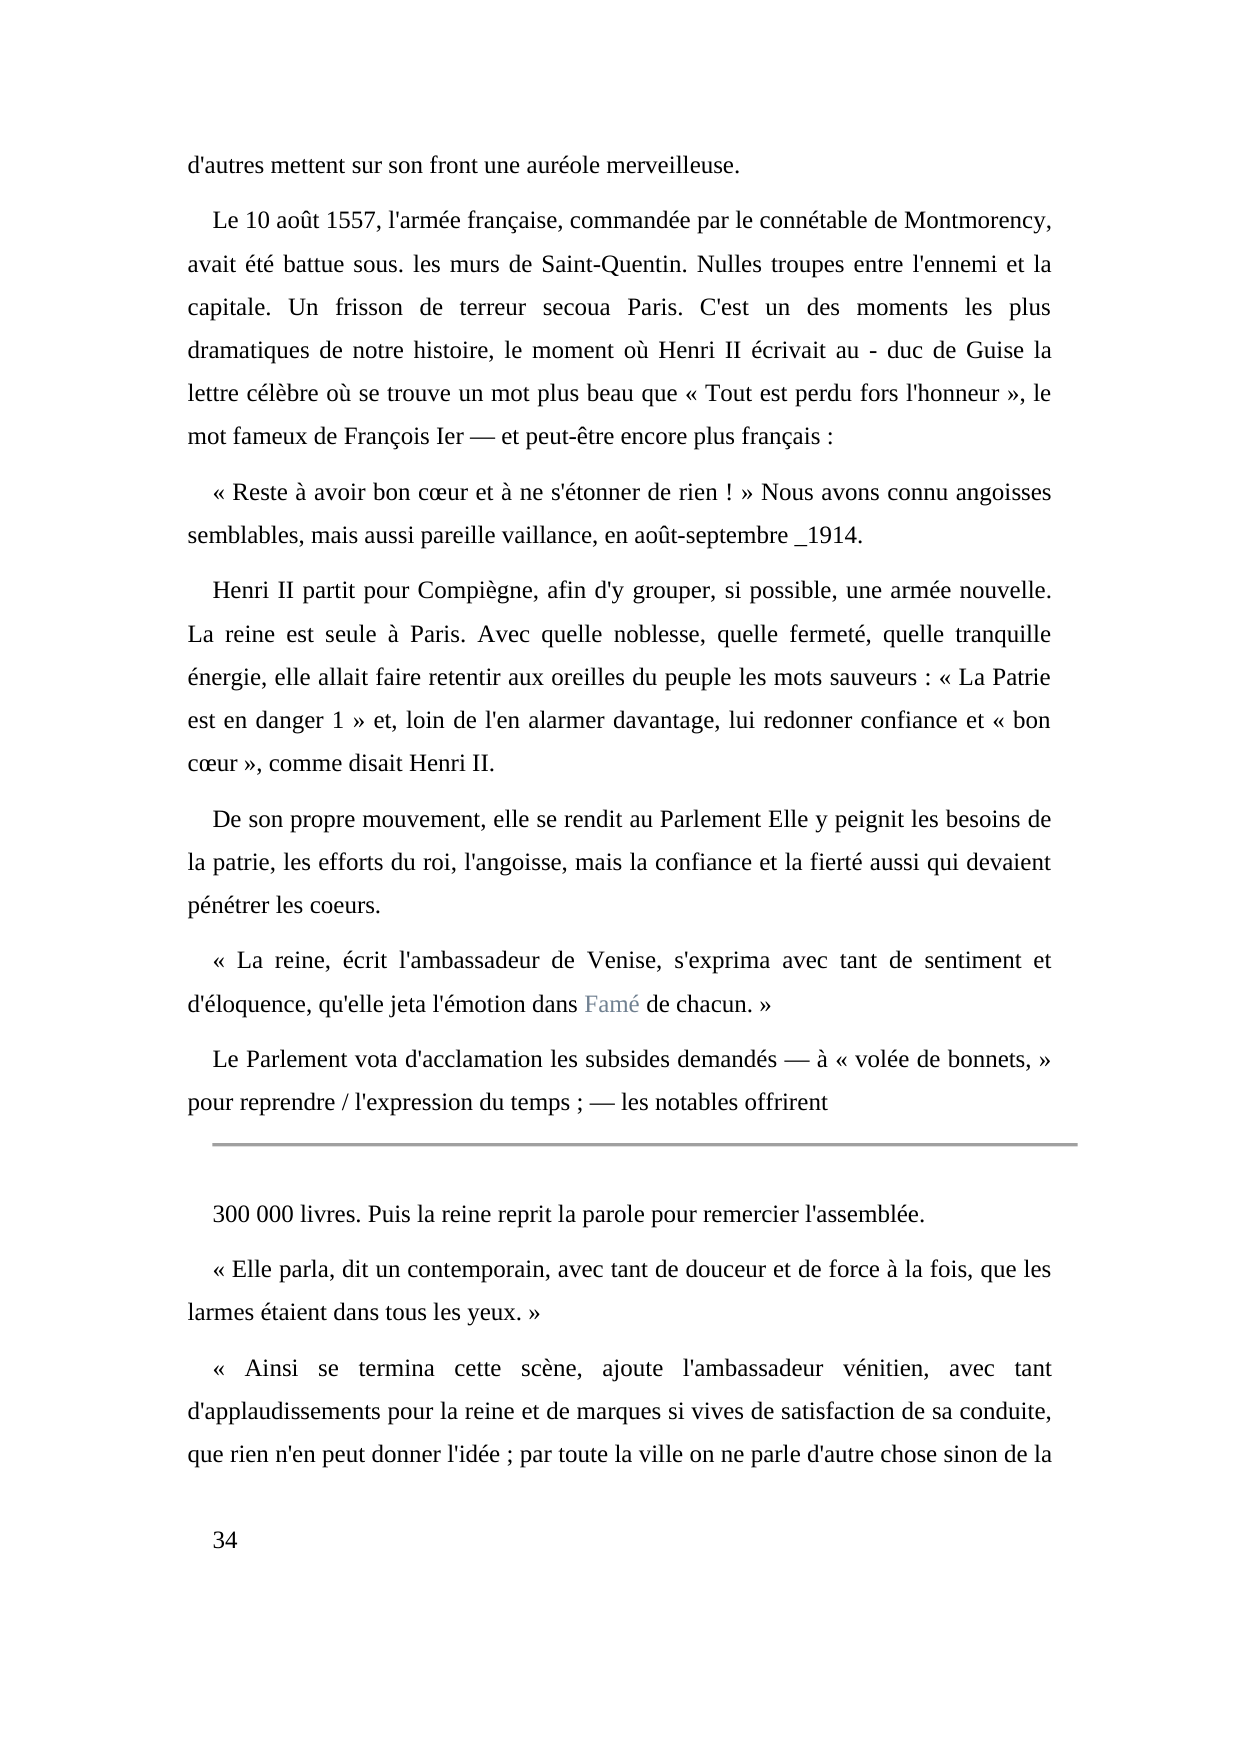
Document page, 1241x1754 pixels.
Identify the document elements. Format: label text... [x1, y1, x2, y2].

text « Reste à avoir bon cœur et à ne s'étonner de rien ! » Nous avons connu angoisses semblables, mais aussi pareille vaillance, en août-septembre _1914. [187, 477, 1053, 549]
text 300 000 livres. Puis la reine reprit la parole pour remercier l'assemblée. [187, 1199, 1053, 1227]
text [187, 150, 1053, 179]
text Henri II partit pour Compiègne, afin d'y grouper, si possible, une armée nouvelle. La reine est seule à Paris. Avec quelle noblesse, quelle fermeté, quelle tranquille énergie, elle allait faire retentir aux oreilles du peuple les mots sauveurs : « La Patrie est en danger 1 » et, loin de l'en alarmer davantage, lui redonner confiance et « bon cœur », comme disait Henri II. [187, 576, 1053, 777]
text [187, 1353, 1053, 1468]
text « Elle parla, dit un contemporain, avec tant de douceur et de force à la fois, que les larmes étaient dans tous les yeux. » [187, 1254, 1053, 1326]
text De son propre mouvement, elle se rendit au Parlement Elle y peignit les besoins de la patrie, les efforts du roi, l'angoisse, mais la confiance et la fierté aussi qui devaient pénétrer les coeurs. [187, 804, 1053, 919]
text Le Parlement vota d'acclamation les subsides demandés — à « volée de bonnets, » pour reprendre / l'expression du temps ; — les notables offrirent [187, 1044, 1053, 1116]
text « La reine, écrit l'ambassadeur de Venise, s'exprima avec tant de sentiment et d'éloquence, qu'elle jeta l'émotion dans Famé de chacun. » [187, 946, 1053, 1017]
text Le 10 août 1557, l'armée française, commandée par le connétable de Montmorency, avait été battue sous. les murs de Saint-Quentin. Nulles troupes entre l'ennemi et la capitale. Un frisson de terreur secoua Paris. C'est un des moments les plus dramatiques de notre histoire, le moment où Henri II écrivait au - duc de Guise la lettre célèbre où se trouve un mot plus beau que « Tout est perdu fors l'honneur », le mot fameux de François Ier — et peut-être encore plus français : [187, 206, 1053, 450]
